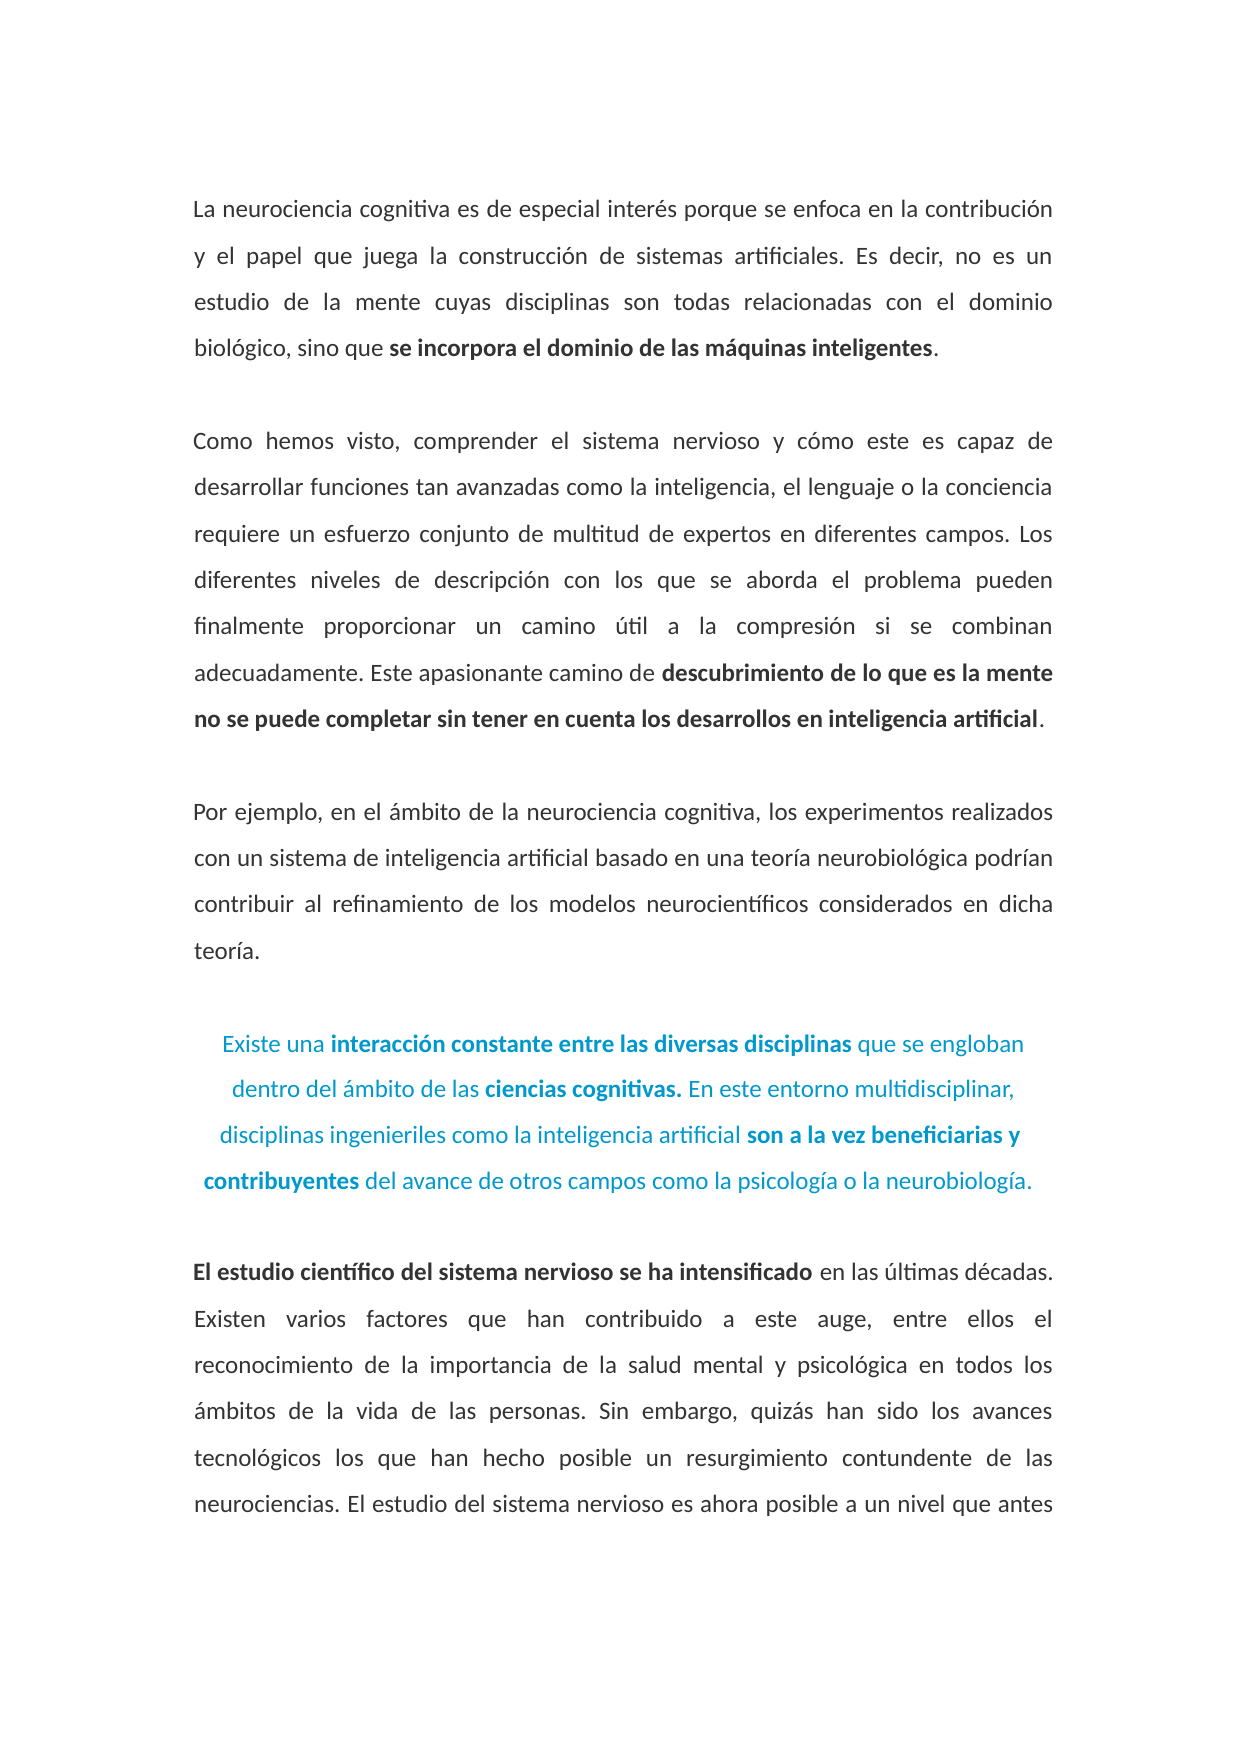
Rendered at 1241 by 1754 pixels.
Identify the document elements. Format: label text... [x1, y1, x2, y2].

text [193, 1256, 1054, 1519]
text La neurociencia cognitiva es de especial interés porque se enfoca en la contribución y el papel que juega la construcción de sistemas artificiales. Es decir, no es un estudio de la mente cuyas disciplinas son todas relacionadas con el dominio biológico, sino que se incorpora el dominio de las máquinas inteligentes. [193, 193, 1054, 363]
text Como hemos visto, comprender el sistema nervioso y cómo este es capaz de desarrollar funciones tan avanzadas como la inteligencia, el lenguaje o la conciencia requiere un esfuerzo conjunto de multitud de expertos en diferentes campos. Los diferentes niveles de descripción con los que se aborda el problema pueden finalmente proporcionar un camino útil a la compresión si se combinan adecuadamente. Este apasionante camino de descubrimiento de lo que es la mente no se puede completar sin tener en cuenta los desarrollos en inteligencia artificial. [193, 425, 1054, 734]
text Existe una interacción constante entre las diversas disciplinas que se engloban dentro del ámbito de las ciencias cognitivas. En este entorno multidisciplinar, [193, 1028, 1053, 1104]
text Por ejemplo, en el ámbito de la neurociencia cognitiva, los experimentos realizados con un sistema de inteligencia artificial basado en una teoría neurobiológica podrían contribuir al refinamiento de los modelos neurocientíficos considerados en dicha teoría. [193, 796, 1054, 965]
text contribuyentes del avance de otros campos como la psicología o la neurobiología. [203, 1165, 1054, 1196]
text disciplinas ingenieriles como la inteligencia artificial son a la vez beneficiarias y [193, 1119, 1047, 1150]
